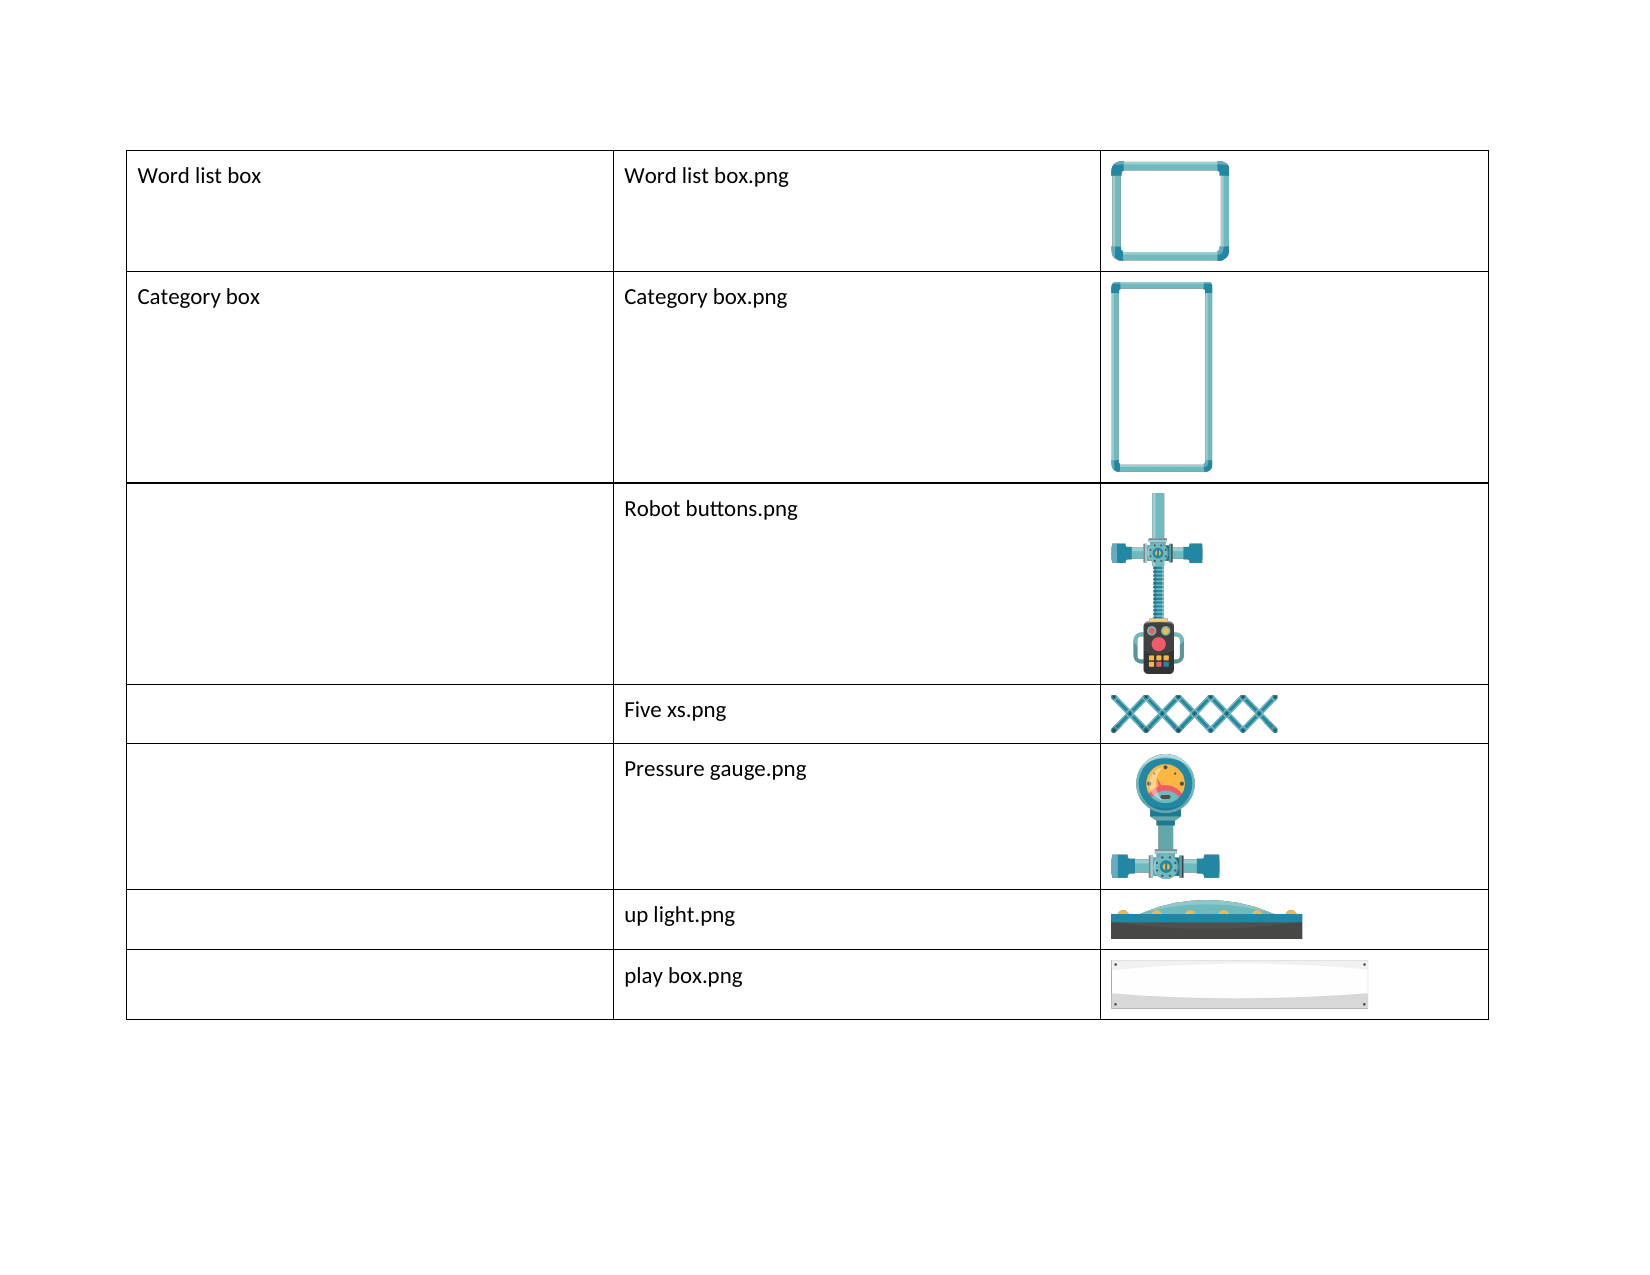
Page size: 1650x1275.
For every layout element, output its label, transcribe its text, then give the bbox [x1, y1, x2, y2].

table_cell [1101, 890, 1488, 949]
table_cell Category box.png [614, 272, 1100, 482]
table_cell [1101, 272, 1488, 482]
table_cell Robot buttons.png [614, 484, 1100, 684]
table_cell [127, 890, 613, 949]
picture [1111, 493, 1203, 674]
table_cell [1101, 151, 1488, 271]
table_cell [1101, 484, 1488, 684]
table_cell [1101, 685, 1488, 743]
table_cell Pressure gauge.png [614, 744, 1100, 889]
picture [1111, 754, 1220, 879]
table_cell [127, 950, 613, 1018]
table_cell play box.png [614, 950, 1100, 1018]
table_cell Five xs.png [614, 685, 1100, 743]
table_cell [1101, 744, 1488, 889]
table_cell Word list box.png [614, 151, 1100, 271]
picture [1111, 695, 1278, 733]
table_cell Word list box [127, 151, 613, 271]
table_cell [127, 685, 613, 743]
table_cell [127, 744, 613, 889]
table_cell [127, 484, 613, 684]
picture [1111, 900, 1303, 939]
table_cell up light.png [614, 890, 1100, 949]
picture [1111, 282, 1213, 472]
picture [1111, 960, 1369, 1009]
table_cell [1101, 950, 1488, 1018]
picture [1111, 161, 1230, 261]
table_cell Category box [127, 272, 613, 482]
